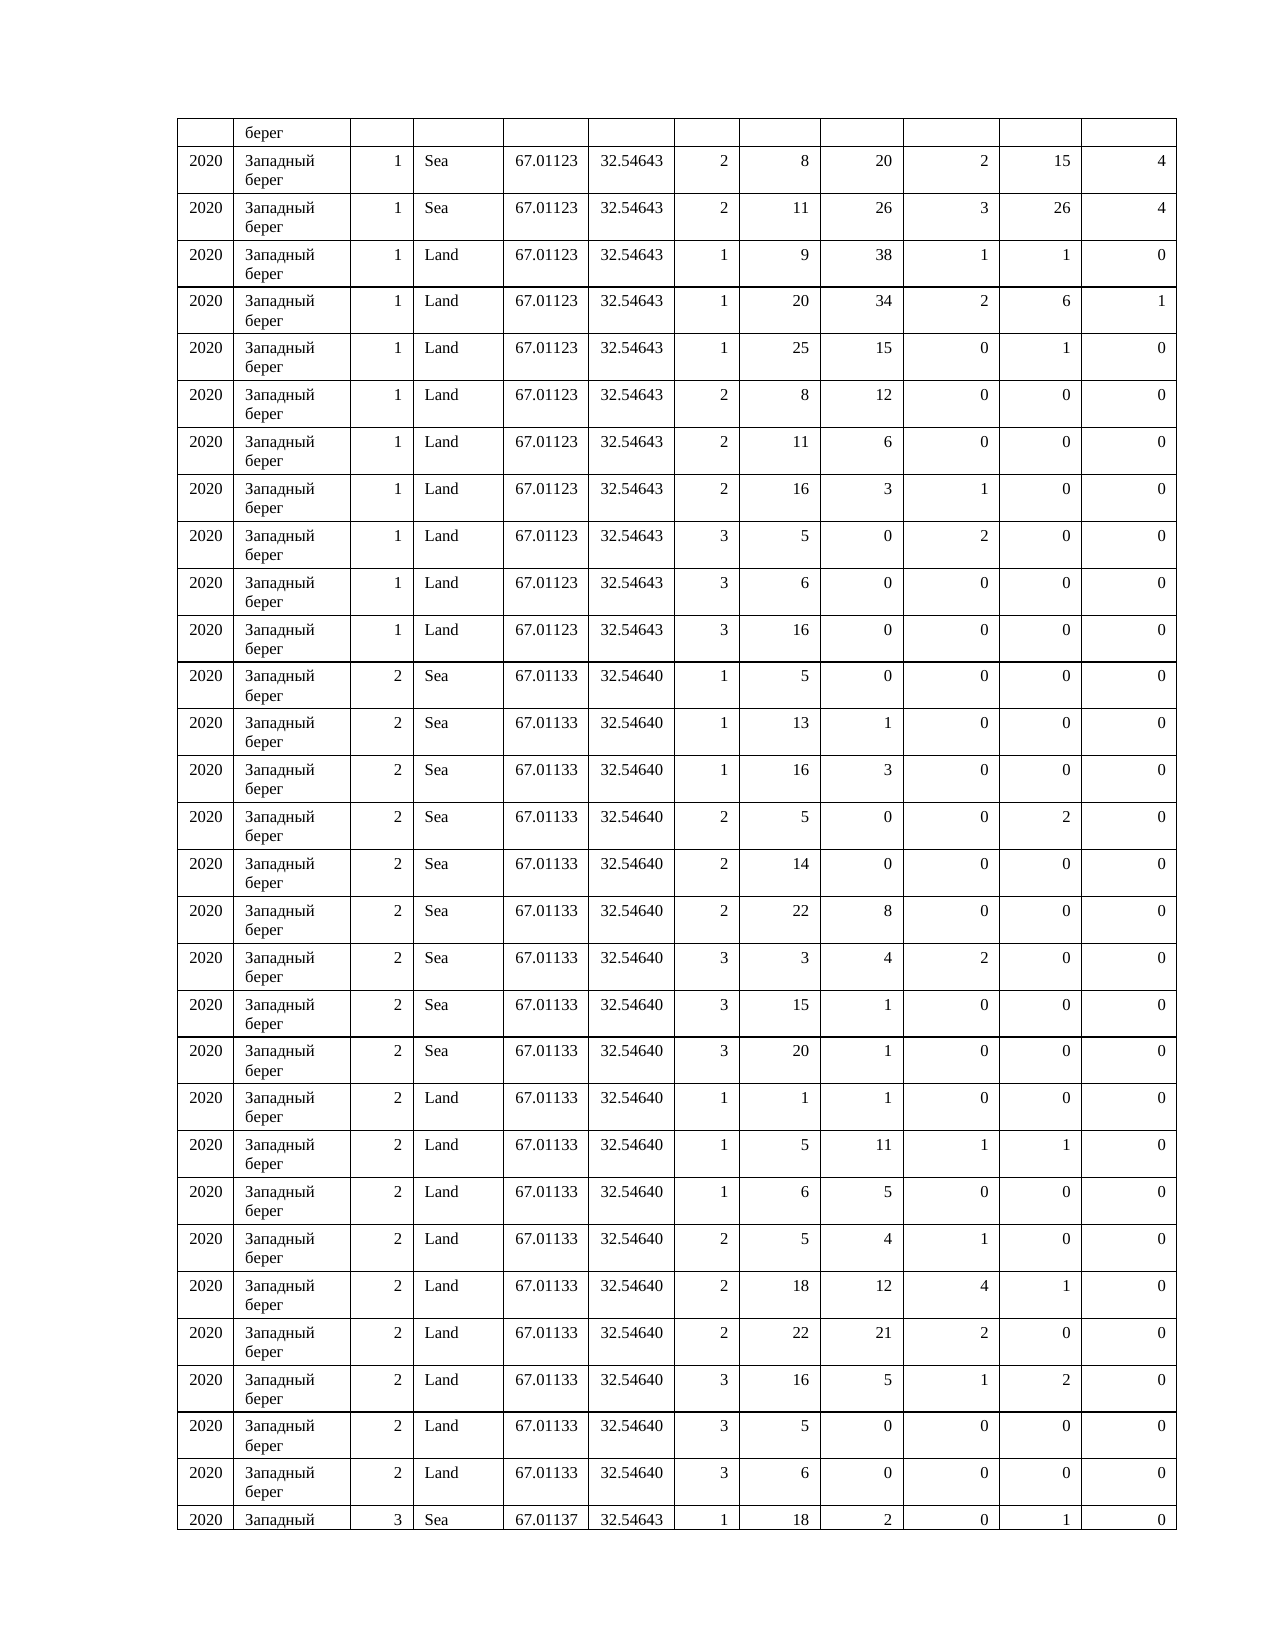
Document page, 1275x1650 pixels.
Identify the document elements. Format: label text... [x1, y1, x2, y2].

table_cell Sea [414, 991, 503, 1036]
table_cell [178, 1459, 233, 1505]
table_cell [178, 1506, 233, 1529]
table_cell 0 [1000, 897, 1081, 943]
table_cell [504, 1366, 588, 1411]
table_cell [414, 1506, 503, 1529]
table_cell Land [414, 334, 503, 380]
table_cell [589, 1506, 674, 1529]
table_cell Land [414, 569, 503, 614]
table_cell 67.01133 [504, 1225, 588, 1271]
table_cell 0 [1082, 944, 1176, 989]
table_cell 15 [821, 334, 903, 380]
table_cell 2020 [178, 897, 233, 943]
table_cell Land [414, 428, 503, 474]
table_cell Land [414, 522, 503, 568]
table_cell Западный берег [234, 850, 350, 896]
table_cell 0 [904, 428, 999, 474]
table_cell 1 [351, 334, 413, 380]
table_cell 24 [740, 119, 820, 146]
table_cell 67.01133 [504, 1131, 588, 1177]
table_cell 14 [740, 850, 820, 896]
table_cell 2 [351, 897, 413, 943]
table_cell Sea [414, 709, 503, 755]
table_cell 2 [351, 803, 413, 849]
table_cell Западный берег [234, 381, 350, 427]
table_cell 32.54643 [589, 475, 674, 521]
table_cell 0 [904, 897, 999, 943]
table_cell 2020 [178, 663, 233, 708]
table_cell 1 [351, 381, 413, 427]
table_cell 0 [1000, 850, 1081, 896]
table_cell 2 [675, 850, 739, 896]
table_cell 16 [740, 475, 820, 521]
table_cell 3 [675, 991, 739, 1036]
table_cell 32.54640 [589, 1272, 674, 1318]
table_cell 32.54640 [589, 991, 674, 1036]
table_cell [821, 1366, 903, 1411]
table_cell Западный берег [234, 147, 350, 193]
table_cell Land [414, 1131, 503, 1177]
table_cell 1 [675, 288, 739, 333]
table_cell 32.54643 [589, 428, 674, 474]
table_cell Land [414, 616, 503, 661]
table_cell 2 [351, 1084, 413, 1130]
table_cell 22 [740, 897, 820, 943]
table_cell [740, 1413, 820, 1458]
table_cell 67.01123 [504, 475, 588, 521]
table_cell Западный берег [234, 991, 350, 1036]
table_cell 2 [904, 944, 999, 989]
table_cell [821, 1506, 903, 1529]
table_cell 0 [1000, 616, 1081, 661]
table_cell 0 [1000, 1225, 1081, 1271]
table_cell 9 [740, 241, 820, 286]
table_cell 2 [675, 428, 739, 474]
table_cell 0 [1082, 428, 1176, 474]
table_cell 67.01123 [504, 194, 588, 239]
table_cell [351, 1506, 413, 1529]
table_cell 1 [1000, 241, 1081, 286]
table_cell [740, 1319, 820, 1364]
table_cell 32.54643 [589, 119, 674, 146]
table_cell Sea [414, 850, 503, 896]
table_cell 4 [904, 1272, 999, 1318]
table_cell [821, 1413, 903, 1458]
table_cell 2020 [178, 522, 233, 568]
table_cell 0 [1082, 1178, 1176, 1224]
table_cell Land [414, 381, 503, 427]
table_cell 2020 [178, 194, 233, 239]
table_cell 2020 [178, 709, 233, 755]
table_cell 0 [1082, 756, 1176, 802]
table_cell 2 [351, 1319, 413, 1364]
table_cell 67.01123 [504, 569, 588, 614]
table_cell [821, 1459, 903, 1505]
table_cell 11 [740, 428, 820, 474]
table_cell 4 [821, 944, 903, 989]
table_cell 0 [1082, 522, 1176, 568]
table_cell Западный берег [234, 803, 350, 849]
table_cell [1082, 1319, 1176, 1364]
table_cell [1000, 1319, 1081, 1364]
table_cell 0 [1082, 381, 1176, 427]
table_cell 16 [740, 616, 820, 661]
table_cell 0 [821, 850, 903, 896]
table_cell 0 [1082, 1225, 1176, 1271]
table_cell 1 [904, 1225, 999, 1271]
table_cell 32.54640 [589, 756, 674, 802]
table_cell 67.01133 [504, 1038, 588, 1083]
table_cell 32.54643 [589, 569, 674, 614]
table_cell 67.01123 [504, 522, 588, 568]
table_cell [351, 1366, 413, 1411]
table_cell 1 [1082, 288, 1176, 333]
table_cell 67.01123 [504, 147, 588, 193]
table_cell 2 [351, 663, 413, 708]
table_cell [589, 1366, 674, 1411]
table_cell 2 [351, 1225, 413, 1271]
table_cell 32.54640 [589, 850, 674, 896]
table_cell 0 [1082, 616, 1176, 661]
table_cell 1 [351, 428, 413, 474]
table_cell 2020 [178, 288, 233, 333]
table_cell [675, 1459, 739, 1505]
table_cell 2 [351, 1272, 413, 1318]
table_cell 2020 [178, 616, 233, 661]
table_cell 0 [1082, 663, 1176, 708]
table_cell 32.54640 [589, 709, 674, 755]
table_cell 1 [351, 194, 413, 239]
table_cell 42 [821, 119, 903, 146]
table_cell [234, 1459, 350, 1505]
table_cell 34 [821, 288, 903, 333]
table_cell 0 [1000, 569, 1081, 614]
table_cell 0 [1082, 475, 1176, 521]
table_cell 0 [821, 569, 903, 614]
table_cell 1 [821, 991, 903, 1036]
table_cell 0 [1000, 756, 1081, 802]
table_cell 67.01133 [504, 850, 588, 896]
table_cell 3 [675, 944, 739, 989]
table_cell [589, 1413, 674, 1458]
table_cell 67.01123 [504, 241, 588, 286]
table_cell 2 [351, 709, 413, 755]
table_cell Западный берег [234, 1319, 350, 1364]
table_cell Land [414, 1272, 503, 1318]
table_cell Западный берег [234, 194, 350, 239]
table_cell 1 [904, 241, 999, 286]
table_cell 20 [821, 147, 903, 193]
table_cell Land [414, 1084, 503, 1130]
table_cell 67.01123 [504, 288, 588, 333]
table_cell 0 [1000, 709, 1081, 755]
table_cell 11 [740, 194, 820, 239]
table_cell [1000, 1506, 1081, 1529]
table_cell Sea [414, 194, 503, 239]
table_cell 2020 [178, 428, 233, 474]
table_cell 8 [740, 147, 820, 193]
table_cell 3 [821, 756, 903, 802]
table_cell 2020 [178, 569, 233, 614]
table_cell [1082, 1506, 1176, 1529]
table_cell 2020 [178, 1272, 233, 1318]
table_cell 2 [675, 1225, 739, 1271]
table_cell 12 [821, 1272, 903, 1318]
table_cell 25 [740, 334, 820, 380]
table_cell 1 [904, 475, 999, 521]
table_cell 2020 [178, 850, 233, 896]
table_cell 0 [1000, 991, 1081, 1036]
table_cell 0 [904, 1084, 999, 1130]
table_cell 67.01123 [504, 119, 588, 146]
table_cell Западный берег [234, 1084, 350, 1130]
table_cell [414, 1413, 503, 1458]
table_cell 1 [1000, 334, 1081, 380]
table_cell 15 [740, 991, 820, 1036]
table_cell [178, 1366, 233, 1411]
table_cell 4 [1082, 147, 1176, 193]
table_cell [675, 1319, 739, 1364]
table_cell 32.54643 [589, 334, 674, 380]
table_cell 32.54643 [589, 616, 674, 661]
table_cell Западный берег [234, 756, 350, 802]
table_cell 2020 [178, 475, 233, 521]
table_cell 2 [675, 147, 739, 193]
table_cell 67.01133 [504, 663, 588, 708]
table_cell 5 [740, 1131, 820, 1177]
table_cell 0 [904, 1178, 999, 1224]
table_cell 2020 [178, 1178, 233, 1224]
table_cell 0 [904, 991, 999, 1036]
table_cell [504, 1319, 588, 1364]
table_cell 4 [821, 1225, 903, 1271]
table_cell 8 [821, 897, 903, 943]
table_cell 0 [1082, 334, 1176, 380]
table_cell 0 [1000, 1038, 1081, 1083]
table_cell 2020 [178, 147, 233, 193]
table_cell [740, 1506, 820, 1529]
table_cell 1 [675, 756, 739, 802]
table_cell 1 [351, 241, 413, 286]
table_cell 2 [675, 475, 739, 521]
table_cell 18 [740, 1272, 820, 1318]
table_cell 1 [1000, 1131, 1081, 1177]
table_cell 2 [904, 288, 999, 333]
table_cell 0 [904, 569, 999, 614]
table_cell 0 [904, 381, 999, 427]
table_cell 5 [740, 522, 820, 568]
table_cell 2020 [178, 119, 233, 146]
table_cell 67.01133 [504, 756, 588, 802]
table_cell 67.01123 [504, 381, 588, 427]
table_cell 1 [351, 288, 413, 333]
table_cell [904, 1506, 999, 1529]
table_cell Западный берег [234, 1178, 350, 1224]
table_cell 1 [675, 334, 739, 380]
table_cell 32.54643 [589, 288, 674, 333]
table_cell Западный берег [234, 475, 350, 521]
table_cell 1 [675, 1178, 739, 1224]
table_cell Land [414, 1225, 503, 1271]
table_cell 32.54643 [589, 241, 674, 286]
table_cell 38 [821, 241, 903, 286]
table_cell Sea [414, 803, 503, 849]
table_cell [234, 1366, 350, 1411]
table_cell 0 [1000, 663, 1081, 708]
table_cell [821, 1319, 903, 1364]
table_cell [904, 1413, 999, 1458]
table_cell Sea [414, 1038, 503, 1083]
table_cell Западный берег [234, 1038, 350, 1083]
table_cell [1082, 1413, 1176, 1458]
table_cell 1 [675, 663, 739, 708]
table_cell 2 [675, 803, 739, 849]
table_cell Land [414, 241, 503, 286]
table_cell 2 [351, 850, 413, 896]
table_cell 16 [740, 756, 820, 802]
table_cell 2020 [178, 334, 233, 380]
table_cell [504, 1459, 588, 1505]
table_cell Sea [414, 897, 503, 943]
table_cell Западный берег [234, 288, 350, 333]
table_cell 2 [351, 756, 413, 802]
table_cell 1 [740, 1084, 820, 1130]
table_cell 1 [1000, 1272, 1081, 1318]
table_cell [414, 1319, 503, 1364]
table_cell 32.54640 [589, 803, 674, 849]
table_cell 2020 [178, 1038, 233, 1083]
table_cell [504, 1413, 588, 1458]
table_cell 1 [351, 522, 413, 568]
table_cell 2020 [178, 756, 233, 802]
table_cell 0 [1000, 944, 1081, 989]
table_cell 32.54640 [589, 1038, 674, 1083]
table_cell 1 [821, 709, 903, 755]
table_cell 6 [1000, 288, 1081, 333]
table_cell 32.54640 [589, 1178, 674, 1224]
table_cell 3 [675, 616, 739, 661]
table_cell 0 [1082, 241, 1176, 286]
table_cell 2 [351, 1131, 413, 1177]
table_cell 2020 [178, 803, 233, 849]
table_cell 2020 [178, 1225, 233, 1271]
table_cell 2020 [178, 991, 233, 1036]
table_cell 67.01133 [504, 803, 588, 849]
table_cell 6 [821, 428, 903, 474]
table_cell Западный берег [234, 616, 350, 661]
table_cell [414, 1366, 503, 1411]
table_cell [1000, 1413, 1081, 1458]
table_cell 5 [740, 803, 820, 849]
table_cell 32.54640 [589, 944, 674, 989]
table_cell Западный берег [234, 241, 350, 286]
table_cell 2020 [178, 1084, 233, 1130]
table_cell 0 [1000, 1178, 1081, 1224]
table_cell 2 [675, 194, 739, 239]
table_cell Западный берег [234, 1225, 350, 1271]
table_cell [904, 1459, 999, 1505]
table_cell 3 [821, 475, 903, 521]
table_cell Sea [414, 756, 503, 802]
table_cell 0 [821, 616, 903, 661]
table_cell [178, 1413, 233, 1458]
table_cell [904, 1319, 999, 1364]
table_cell 2020 [178, 944, 233, 989]
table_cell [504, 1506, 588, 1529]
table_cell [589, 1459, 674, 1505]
table_cell 12 [821, 381, 903, 427]
table_cell 0 [1082, 803, 1176, 849]
table_cell 8 [740, 381, 820, 427]
table_cell Sea [414, 944, 503, 989]
table_cell 0 [1082, 569, 1176, 614]
table_cell 1 [675, 241, 739, 286]
table_cell 13 [740, 709, 820, 755]
table_cell 3 [740, 944, 820, 989]
table_cell 1 [675, 1084, 739, 1130]
table_cell 15 [1000, 147, 1081, 193]
table_cell 1 [821, 1084, 903, 1130]
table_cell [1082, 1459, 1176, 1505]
table_cell 32.54640 [589, 663, 674, 708]
table_cell 0 [1082, 991, 1176, 1036]
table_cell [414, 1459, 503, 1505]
table_cell 2 [351, 1038, 413, 1083]
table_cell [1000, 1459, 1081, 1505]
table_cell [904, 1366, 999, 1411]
table_cell Западный берег [234, 663, 350, 708]
table_cell Sea [414, 147, 503, 193]
table_cell 1 [675, 1131, 739, 1177]
table_cell 0 [821, 803, 903, 849]
table_cell Land [414, 288, 503, 333]
table_cell Land [414, 475, 503, 521]
table_cell 0 [1082, 1084, 1176, 1130]
table_cell 2 [351, 991, 413, 1036]
table_cell 0 [1082, 1038, 1176, 1083]
table_cell 0 [1082, 897, 1176, 943]
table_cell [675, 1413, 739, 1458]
table_cell Западный берег [234, 119, 350, 146]
table_cell 2 [904, 522, 999, 568]
table_cell 2020 [178, 241, 233, 286]
table_cell 1 [351, 119, 413, 146]
table_cell 1 [351, 147, 413, 193]
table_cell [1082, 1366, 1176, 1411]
table_cell 2 [1000, 803, 1081, 849]
table_cell 3 [675, 569, 739, 614]
table_cell 1 [675, 709, 739, 755]
table_cell 0 [1000, 1084, 1081, 1130]
table_cell 67.01133 [504, 1272, 588, 1318]
table_cell 32.54640 [589, 1225, 674, 1271]
table_cell 67.01133 [504, 944, 588, 989]
table_cell Land [414, 1178, 503, 1224]
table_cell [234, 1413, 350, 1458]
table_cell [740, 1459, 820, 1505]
table_cell 3 [904, 194, 999, 239]
table_cell 2020 [178, 1319, 233, 1364]
table_cell 20 [740, 1038, 820, 1083]
table_cell 0 [904, 850, 999, 896]
table_cell 6 [740, 569, 820, 614]
table_cell 4 [1082, 194, 1176, 239]
table_cell 67.01133 [504, 991, 588, 1036]
table_cell 0 [821, 522, 903, 568]
table_cell 2020 [178, 1131, 233, 1177]
table_cell 2 [904, 147, 999, 193]
table_cell 2 [351, 944, 413, 989]
table_cell 26 [1000, 194, 1081, 239]
table_cell 0 [1000, 475, 1081, 521]
table_cell 67.01133 [504, 897, 588, 943]
table_cell 2020 [178, 381, 233, 427]
table_cell 1 [351, 569, 413, 614]
table_cell 0 [821, 663, 903, 708]
table_cell 2 [675, 119, 739, 146]
table_cell 0 [1000, 428, 1081, 474]
table_cell Западный берег [234, 334, 350, 380]
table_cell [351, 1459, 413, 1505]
table_cell 5 [821, 1178, 903, 1224]
table_cell 6 [740, 1178, 820, 1224]
table_cell 0 [1000, 522, 1081, 568]
table_cell 0 [904, 663, 999, 708]
table_cell 2 [675, 1272, 739, 1318]
table_cell 2 [675, 897, 739, 943]
table_cell 11 [1000, 119, 1081, 146]
table_cell 67.01123 [504, 334, 588, 380]
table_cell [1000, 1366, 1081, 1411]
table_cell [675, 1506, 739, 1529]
table_cell 1 [351, 475, 413, 521]
table_cell 0 [1082, 1272, 1176, 1318]
table_cell 26 [821, 194, 903, 239]
table_cell Западный берег [234, 944, 350, 989]
table_cell 67.01133 [504, 1178, 588, 1224]
table_cell Западный берег [234, 709, 350, 755]
table_cell 32.54643 [589, 194, 674, 239]
table_cell 32.54643 [589, 381, 674, 427]
table_cell 2 [675, 381, 739, 427]
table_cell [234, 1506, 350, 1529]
table_cell 0 [904, 803, 999, 849]
table_cell Западный берег [234, 1131, 350, 1177]
table_cell 3 [675, 1038, 739, 1083]
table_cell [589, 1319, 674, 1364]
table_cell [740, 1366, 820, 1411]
table_cell 0 [904, 1038, 999, 1083]
table_cell 1 [904, 1131, 999, 1177]
table_cell 67.01123 [504, 428, 588, 474]
table_cell 0 [904, 709, 999, 755]
table_cell 67.01133 [504, 709, 588, 755]
table_cell 32.54643 [589, 522, 674, 568]
table_cell Sea [414, 663, 503, 708]
table_cell 0 [904, 334, 999, 380]
table_cell 32.54640 [589, 1084, 674, 1130]
table_cell Западный берег [234, 522, 350, 568]
table_cell Западный берег [234, 428, 350, 474]
table_cell 2 [351, 1178, 413, 1224]
table_cell 0 [1082, 119, 1176, 146]
table_cell 32.54640 [589, 1131, 674, 1177]
table_cell 20 [740, 288, 820, 333]
table_cell 3 [904, 119, 999, 146]
table_cell 0 [904, 616, 999, 661]
table_cell 0 [1000, 381, 1081, 427]
table_cell Западный берег [234, 897, 350, 943]
table_cell 3 [675, 522, 739, 568]
table_cell 0 [1082, 850, 1176, 896]
table_cell 0 [904, 756, 999, 802]
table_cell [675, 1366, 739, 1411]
table_cell 1 [351, 616, 413, 661]
table_cell 5 [740, 663, 820, 708]
table_cell 32.54643 [589, 147, 674, 193]
table_cell 32.54640 [589, 897, 674, 943]
table_cell 67.01133 [504, 1084, 588, 1130]
table_cell Западный берег [234, 1272, 350, 1318]
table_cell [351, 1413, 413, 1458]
table_cell 0 [1082, 1131, 1176, 1177]
table_cell 1 [821, 1038, 903, 1083]
table_cell Sea [414, 119, 503, 146]
table_cell 11 [821, 1131, 903, 1177]
table_cell 0 [1082, 709, 1176, 755]
table_cell 67.01123 [504, 616, 588, 661]
table_cell 5 [740, 1225, 820, 1271]
table_cell Западный берег [234, 569, 350, 614]
